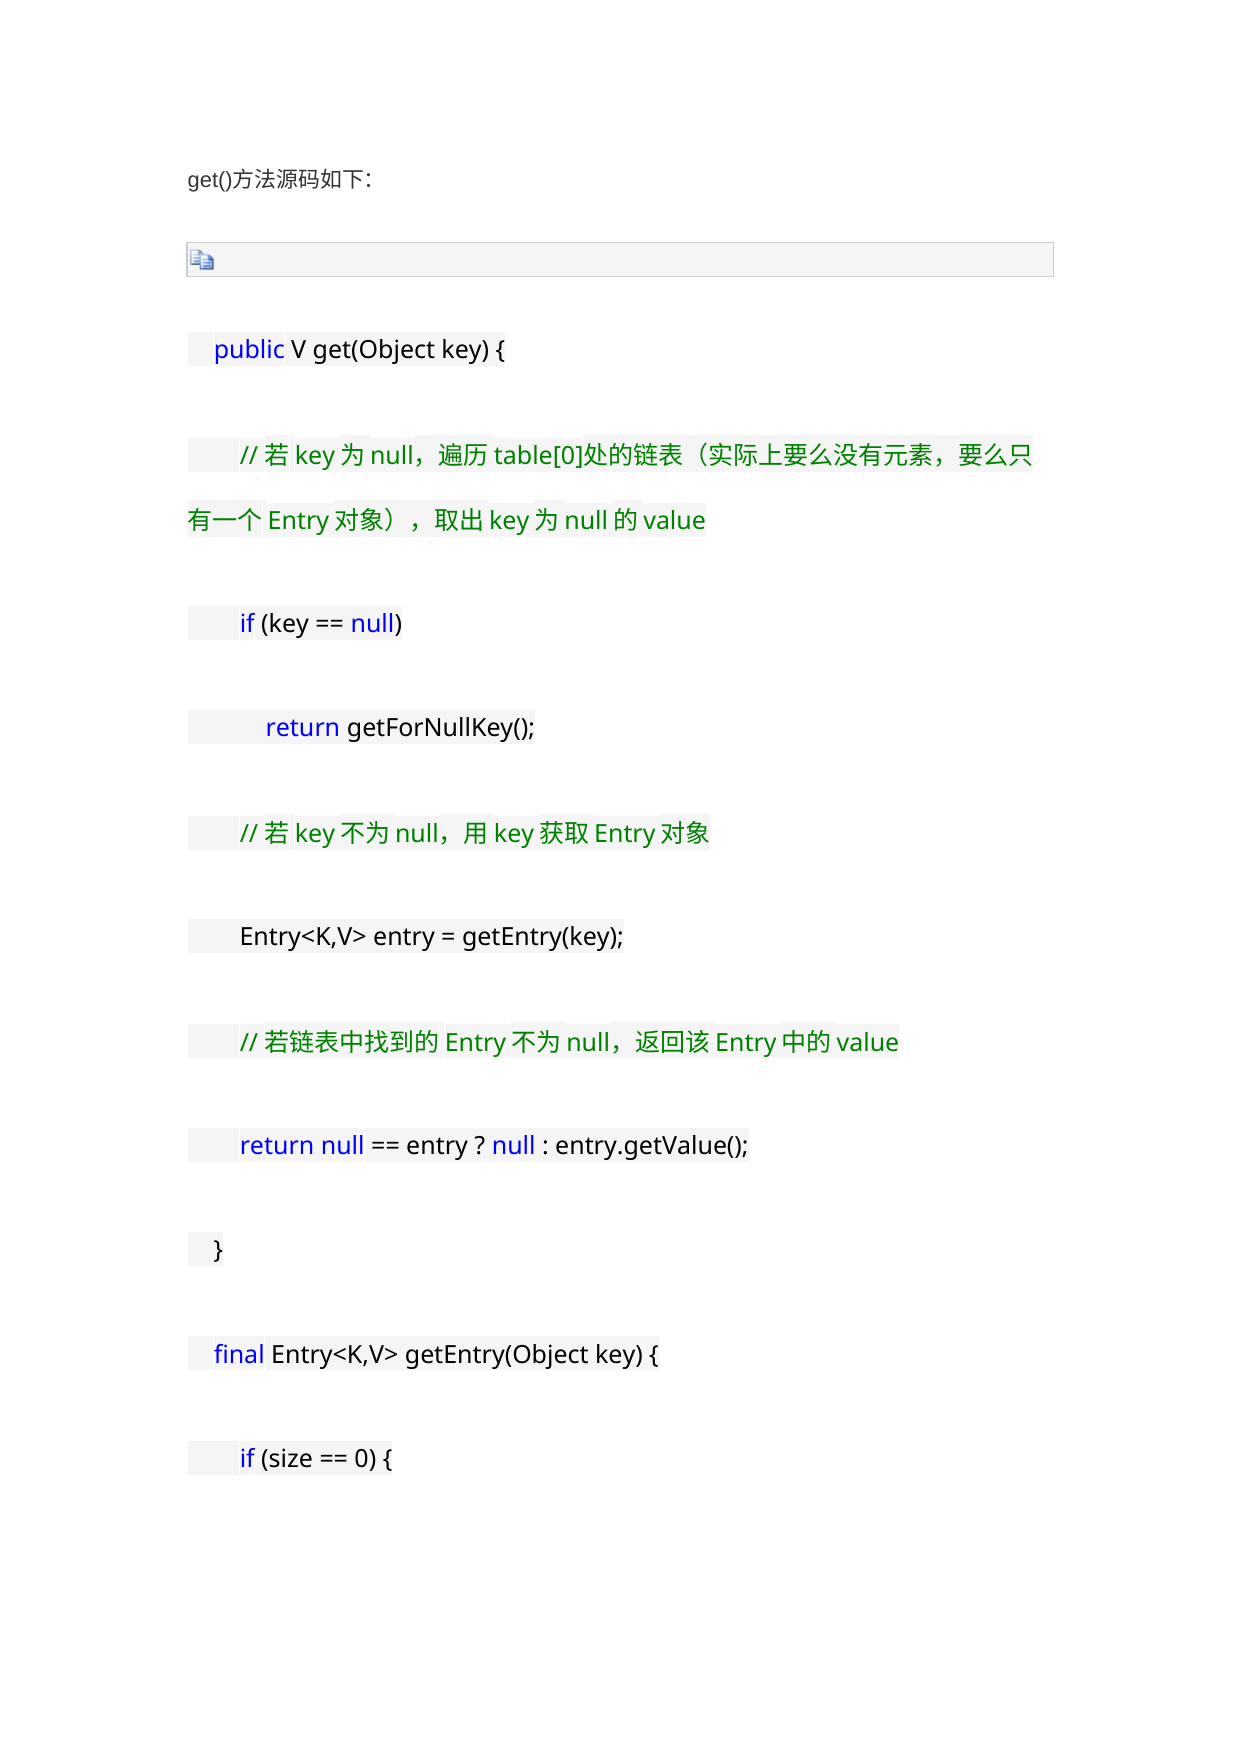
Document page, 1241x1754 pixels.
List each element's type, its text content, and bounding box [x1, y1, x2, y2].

text final Entry<K,V> getEntry(Object key) { [187, 1321, 1053, 1386]
picture [188, 243, 219, 275]
text return null == entry ? null : entry.getValue(); [187, 1112, 1053, 1177]
text Entry<K,V> entry = getEntry(key); [187, 903, 1053, 968]
text // 若链表中找到的Entry不为null，返回该Entry中的value [187, 1008, 1053, 1073]
text // 若key不为null，用key获取Entry对象 [187, 799, 1053, 864]
text if (size == 0) { [187, 1425, 1053, 1490]
text return getForNullKey(); [187, 695, 1053, 760]
text if (key == null) [187, 590, 1053, 655]
text } [187, 1217, 1053, 1282]
text get()方法源码如下： [187, 162, 1053, 194]
text // 若key为null，遍历table[0]处的链表（实际上要么没有元素，要么只有一个Entry对象），取出key为null的value [187, 421, 1053, 551]
text public V get(Object key) { [187, 317, 1053, 382]
